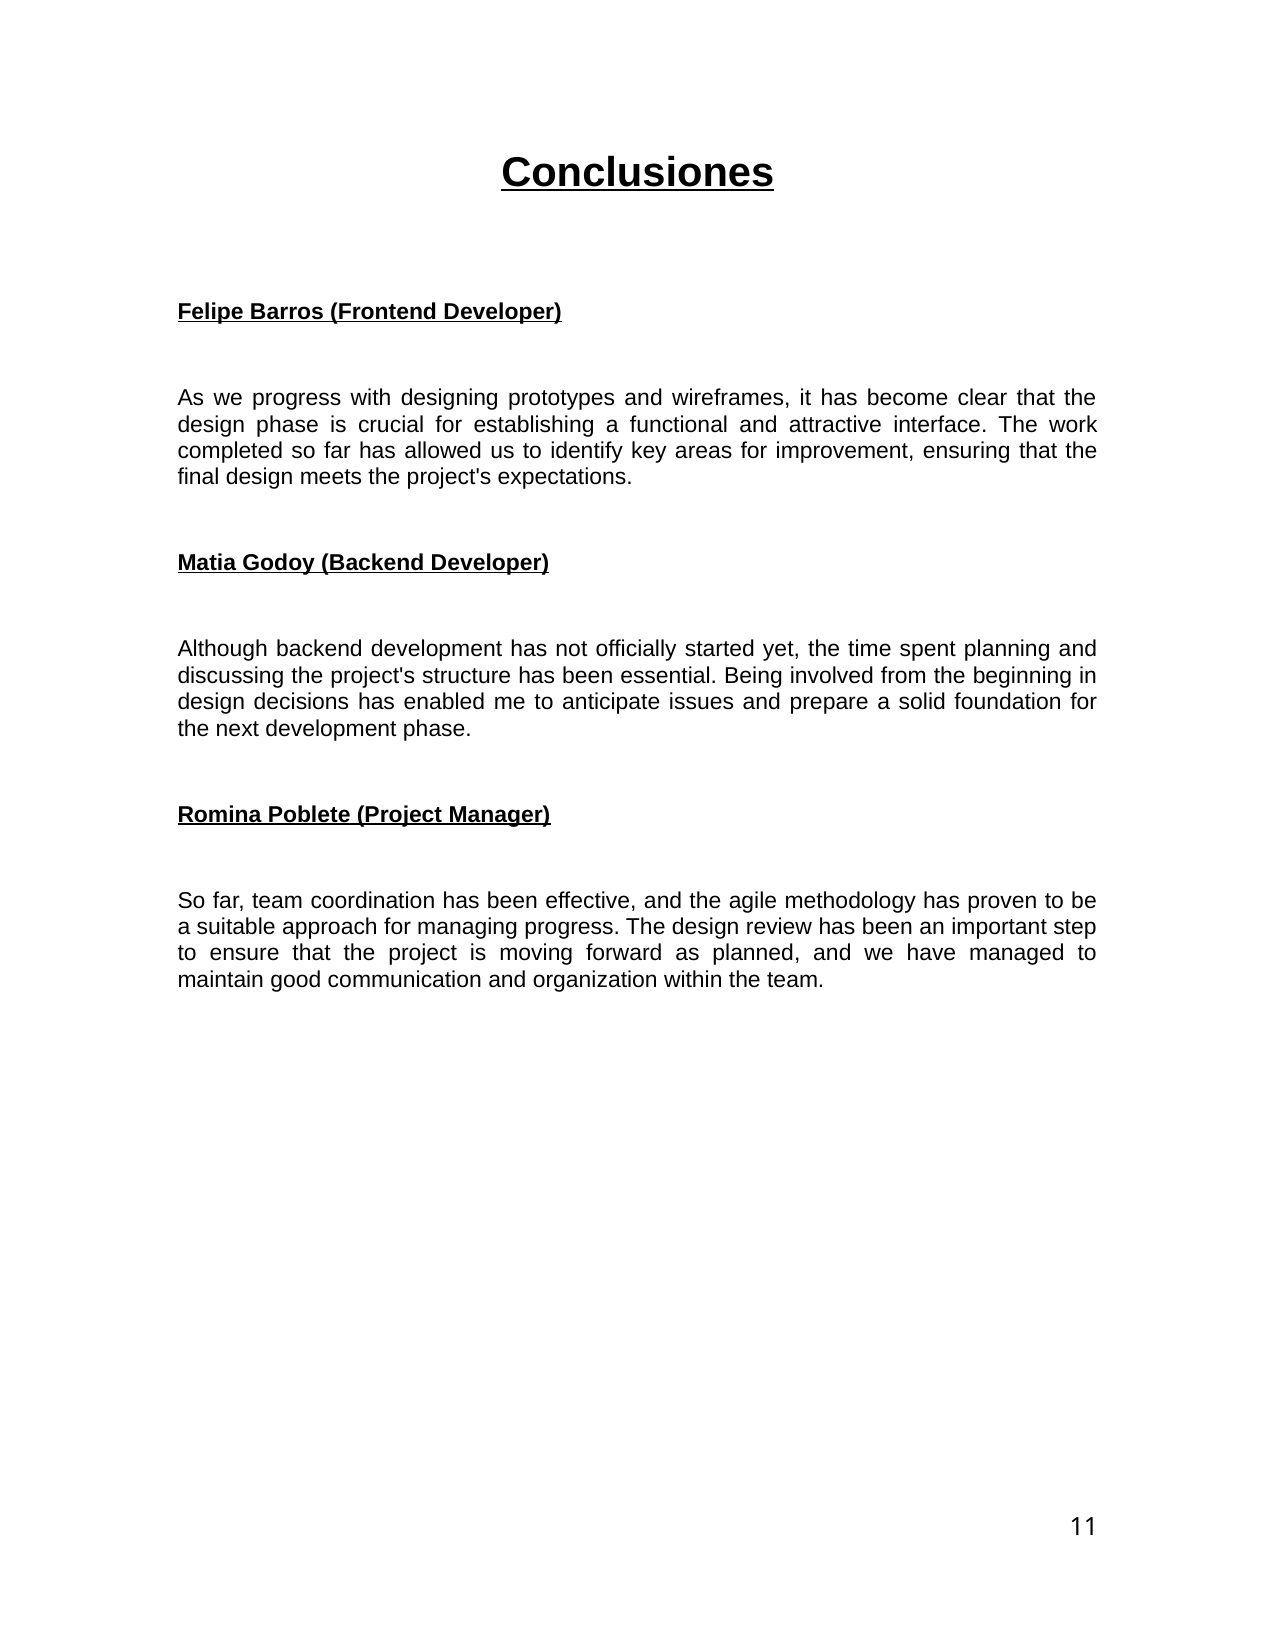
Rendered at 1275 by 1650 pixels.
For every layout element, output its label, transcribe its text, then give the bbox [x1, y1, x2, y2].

text Conclusiones [177, 148, 1098, 196]
text Matia Godoy (Backend Developer) [177, 549, 1098, 576]
text Felipe Barros (Frontend Developer) [177, 298, 1098, 324]
text Although backend development has not officially started yet, the time spent planning and discussing the project's structure has been essential. Being involved from the beginning in design decisions has enabled me to anticipate issues and prepare a solid foundation for the next development phase. [177, 635, 1098, 741]
text So far, team coordination has been effective, and the agile methodology has proven to be a suitable approach for managing progress. The design review has been an important step to ensure that the project is moving forward as planned, and we have managed to maintain good communication and organization within the team. [177, 887, 1098, 992]
text Romina Poblete (Project Manager) [177, 801, 1098, 827]
text As we progress with designing prototypes and wireframes, it has become clear that the design phase is crucial for establishing a functional and attractive interface. The work completed so far has allowed us to identify key areas for improvement, ensuring that the final design meets the project's expectations. [177, 384, 1098, 490]
